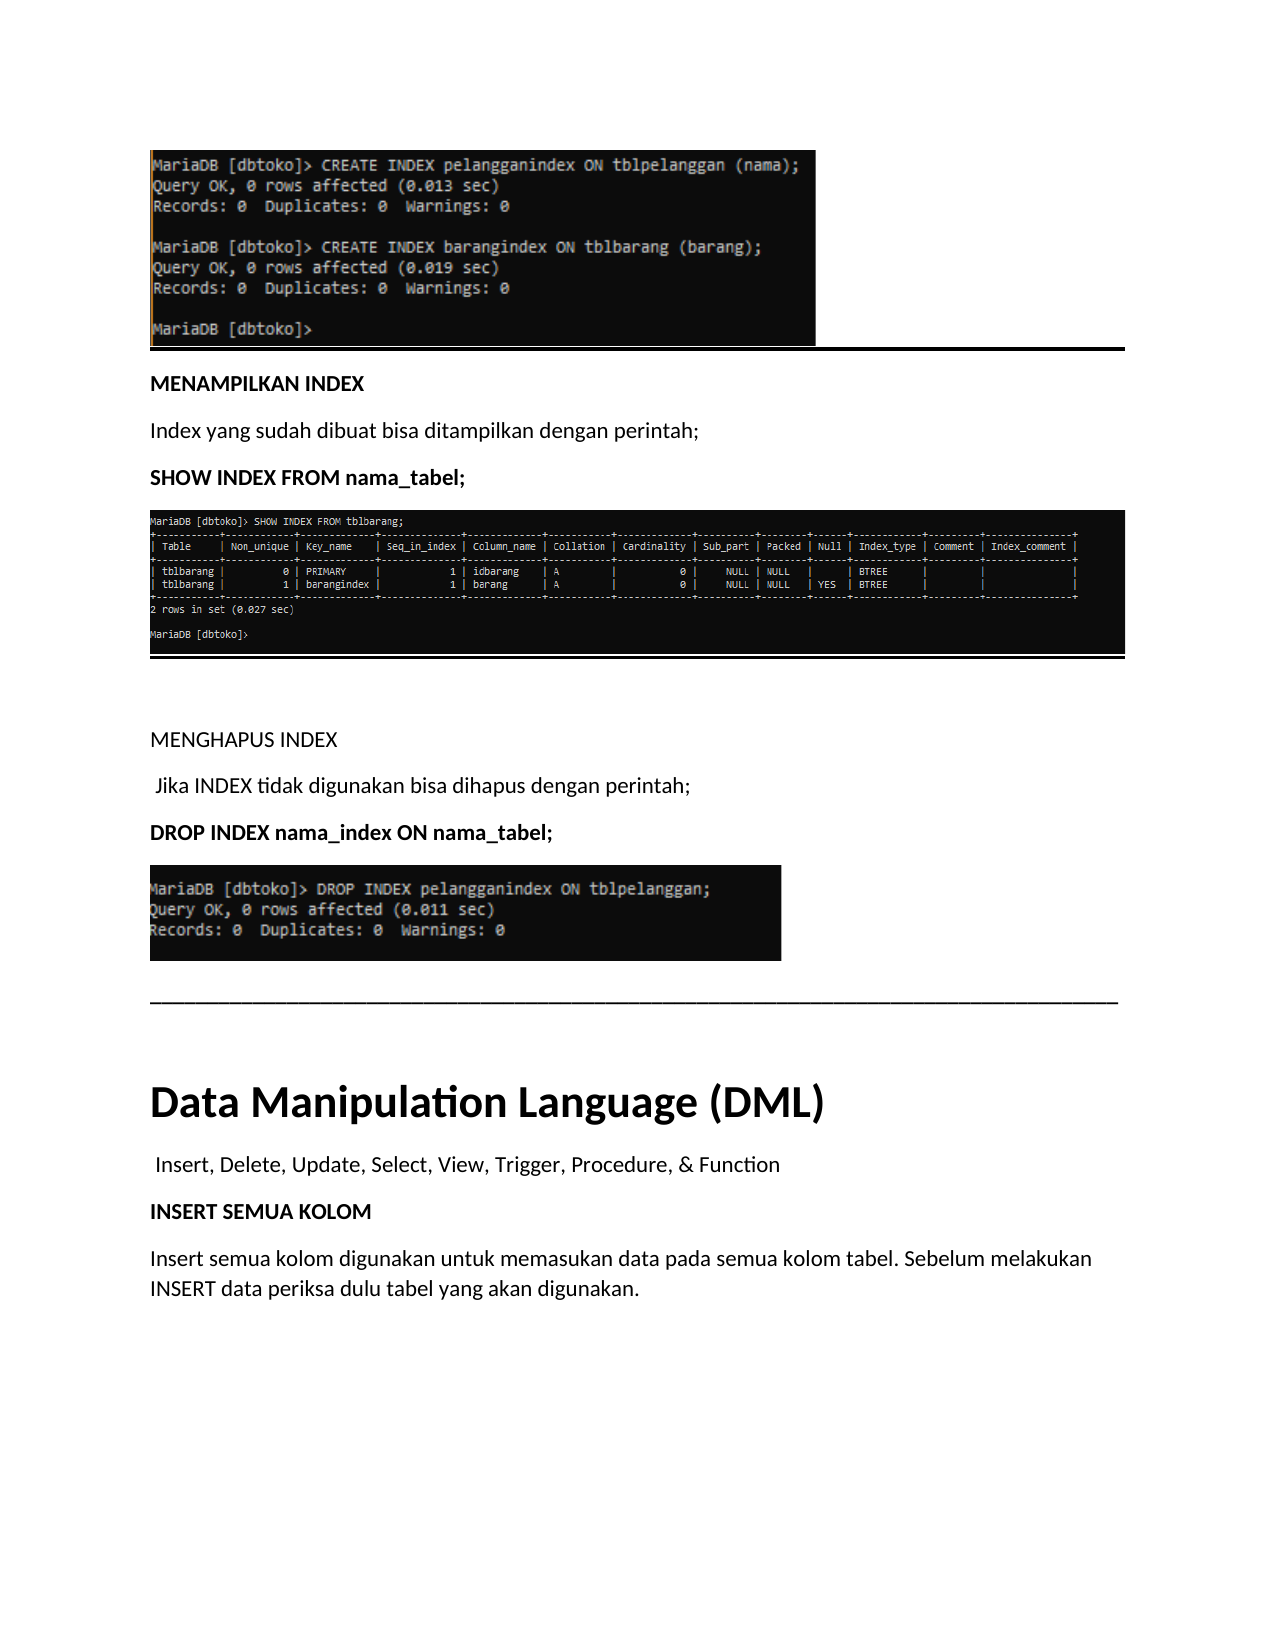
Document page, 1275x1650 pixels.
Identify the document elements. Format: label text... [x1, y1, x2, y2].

text Index yang sudah dibuat bisa ditampilkan dengan perintah; [150, 416, 1125, 444]
text Insert semua kolom digunakan untuk memasukan data pada semua kolom tabel. Sebelum melakukan INSERT data periksa dulu tabel yang akan digunakan. [150, 1244, 1125, 1302]
text MENGHAPUS INDEX [150, 725, 1125, 753]
picture [150, 150, 816, 346]
text Data Manipulation Language (DML) [150, 1073, 1125, 1129]
text DROP INDEX nama_index ON nama_tabel; [150, 818, 1125, 847]
picture [150, 510, 1125, 654]
text _____________________________________________________________________________________ [150, 979, 1125, 1008]
picture [150, 865, 782, 961]
text SHOW INDEX FROM nama_tabel; [150, 463, 1125, 491]
text Insert, Delete, Update, Select, View, Trigger, Procedure, & Function [150, 1150, 1125, 1178]
text Jika INDEX tidak digunakan bisa dihapus dengan perintah; [150, 772, 1125, 800]
text MENAMPILKAN INDEX [150, 369, 1125, 397]
text INSERT SEMUA KOLOM [150, 1197, 1125, 1225]
